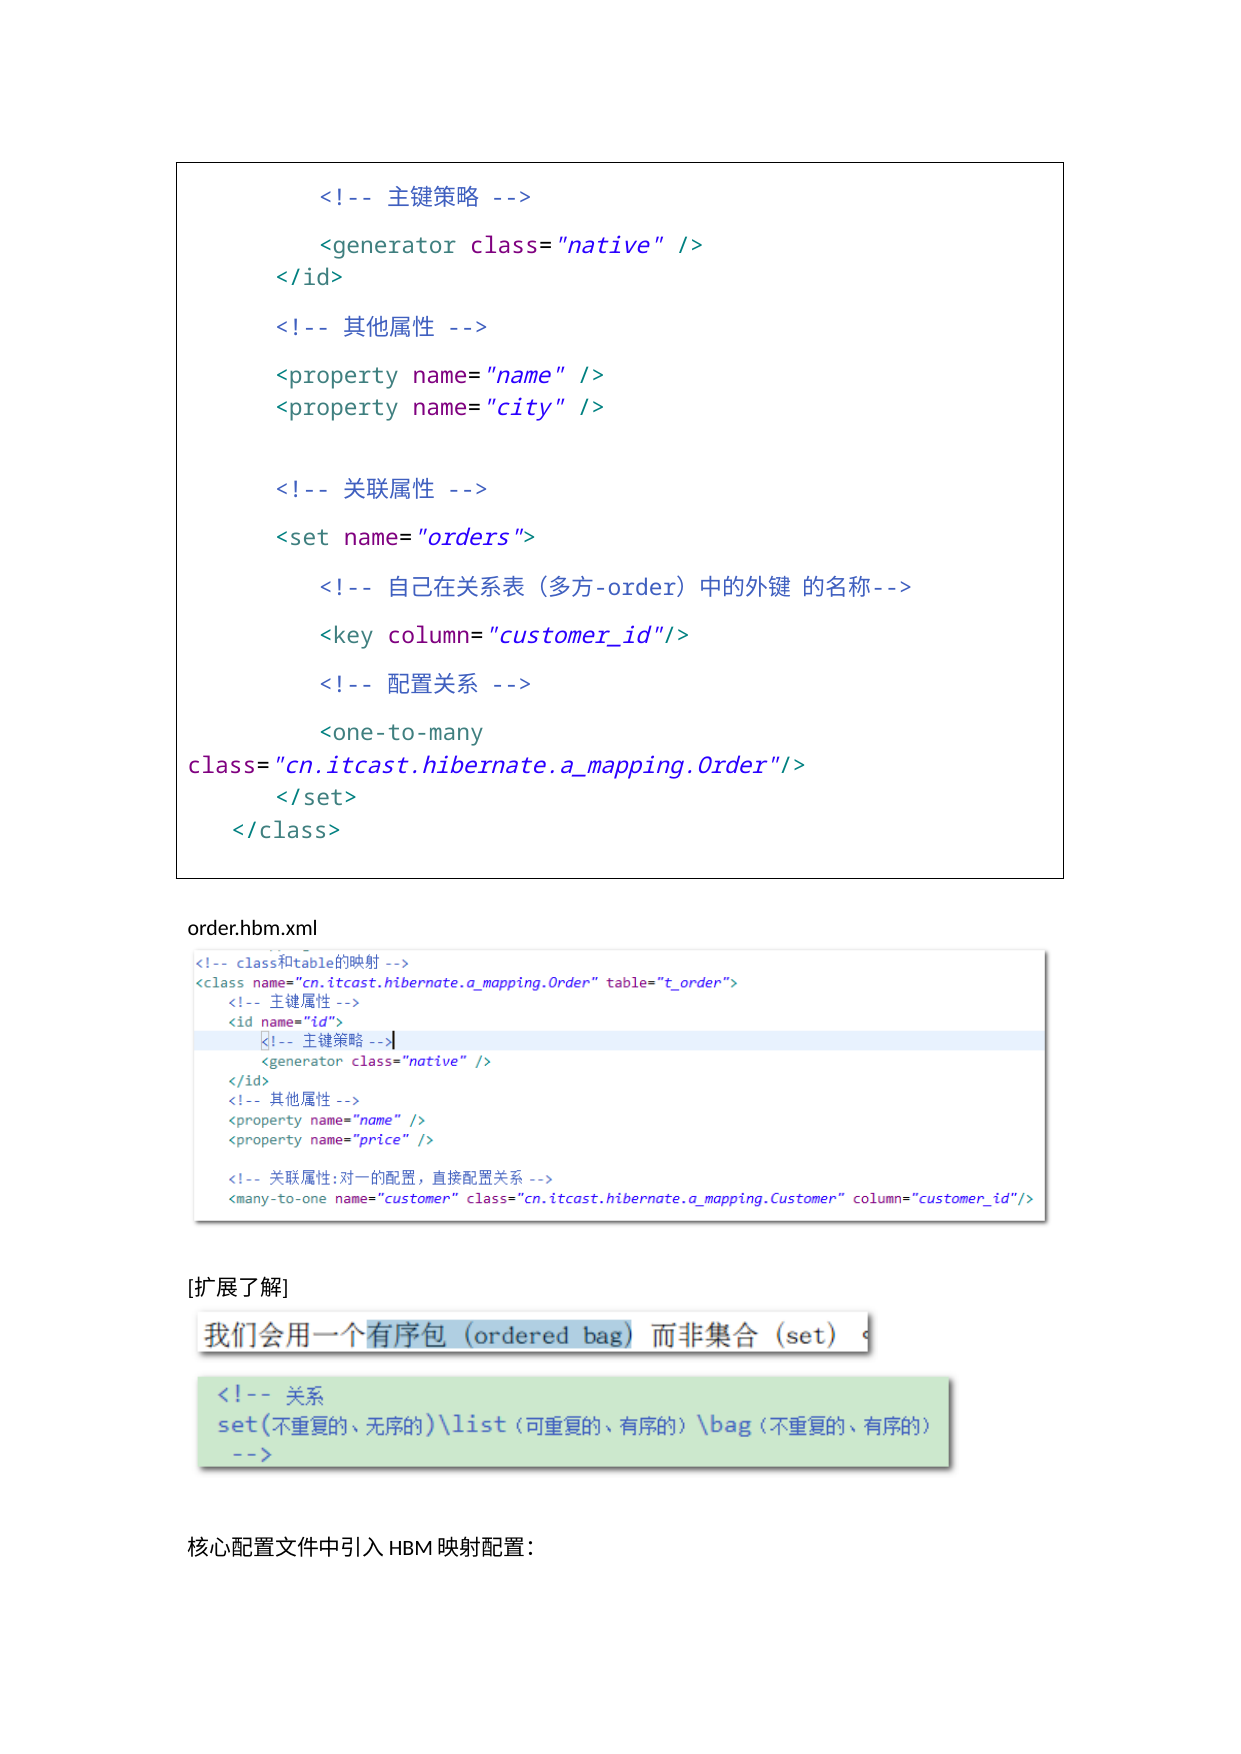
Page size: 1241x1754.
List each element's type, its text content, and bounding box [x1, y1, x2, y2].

text order.hbm.xml [187, 912, 1053, 944]
picture [187, 1366, 960, 1478]
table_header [177, 163, 1063, 878]
text 核心配置文件中引入HBM映射配置： [187, 1529, 1053, 1562]
text [扩展了解] [187, 1269, 1053, 1302]
picture [187, 944, 1052, 1228]
picture [187, 1301, 879, 1363]
